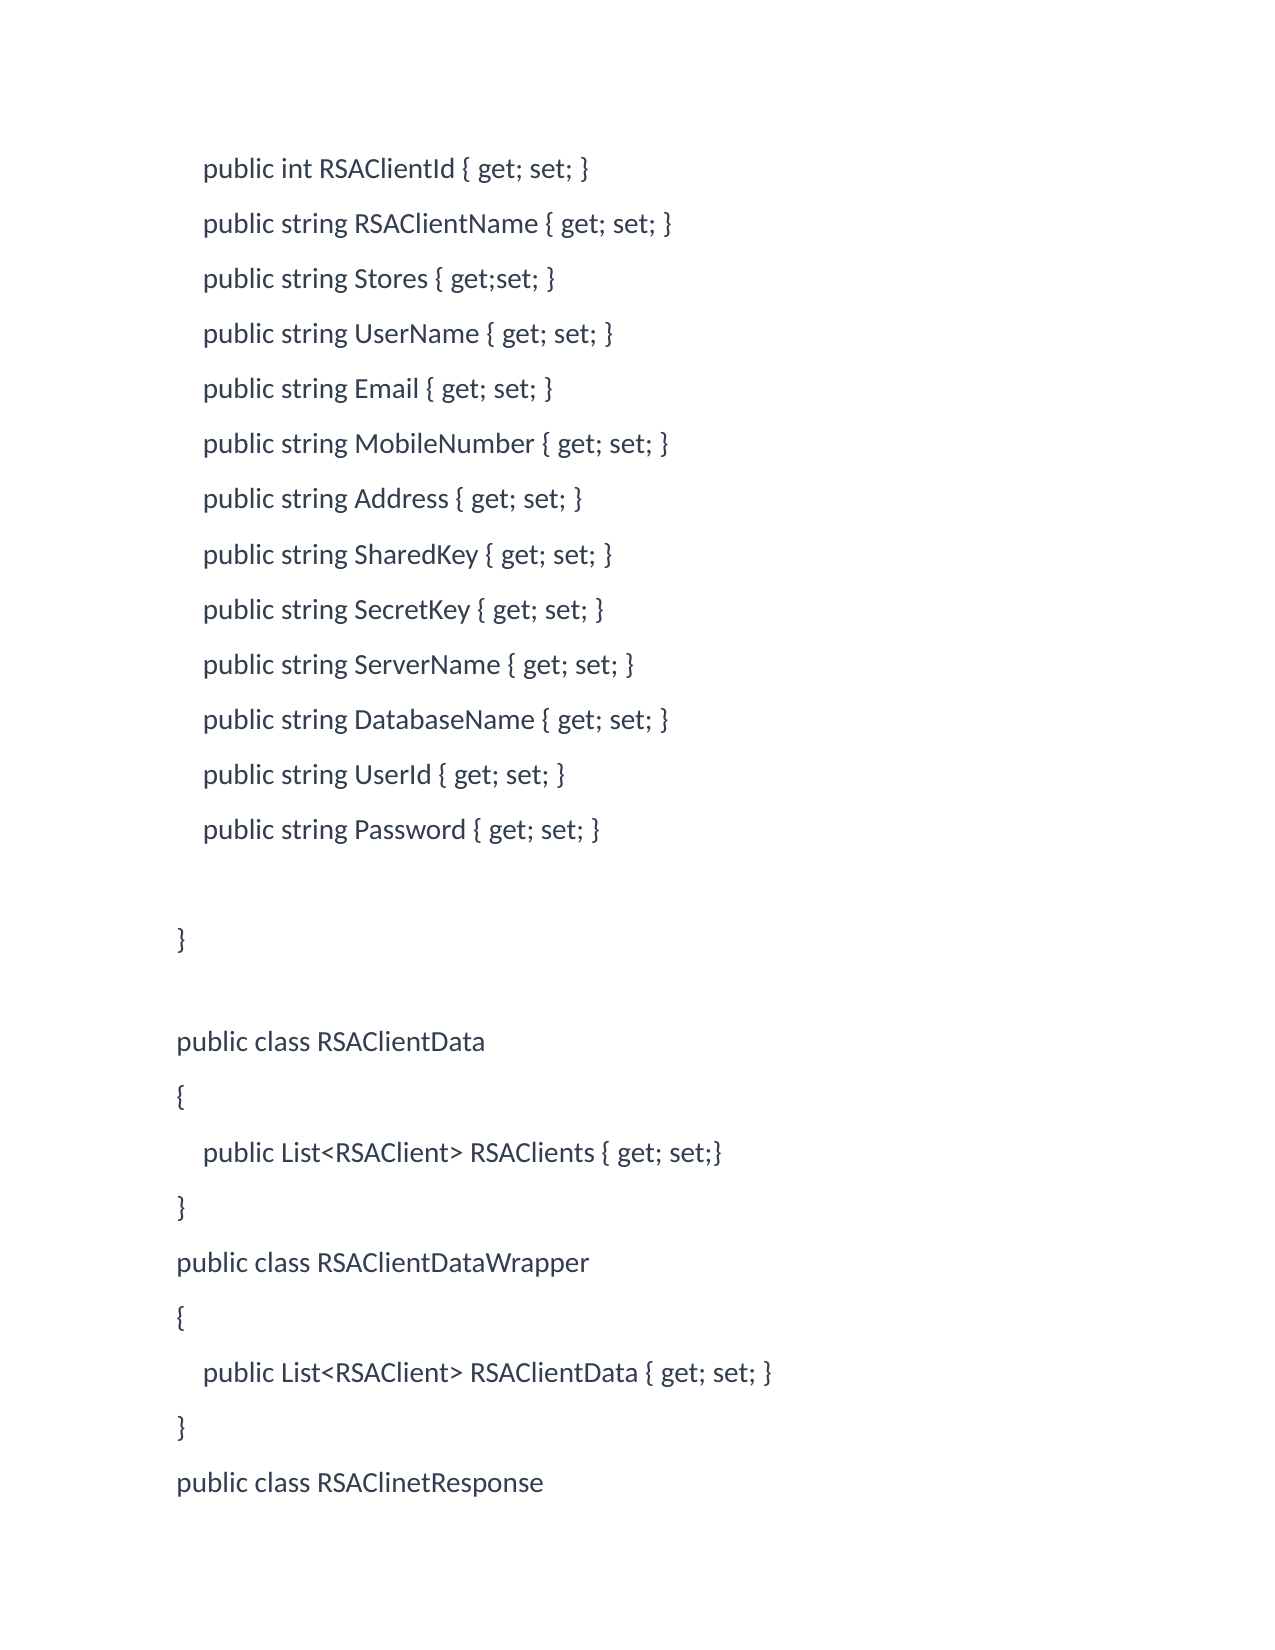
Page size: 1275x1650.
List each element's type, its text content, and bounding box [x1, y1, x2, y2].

text public string UserName { get; set; } [150, 315, 1125, 351]
text public string UserId { get; set; } [150, 756, 1125, 792]
text public string ServerName { get; set; } [150, 646, 1125, 682]
text public string MobileNumber { get; set; } [150, 426, 1125, 461]
text public class RSAClientDataWrapper [150, 1244, 1125, 1279]
text { [150, 1299, 1125, 1334]
text { [150, 1078, 1125, 1114]
text public string SecretKey { get; set; } [150, 591, 1125, 626]
text public int RSAClientId { get; set; } [150, 150, 1125, 186]
text public string RSAClientName { get; set; } [150, 205, 1125, 241]
text public List<RSAClient> RSAClientData { get; set; } [150, 1354, 1125, 1390]
text public class RSAClientData [150, 1023, 1125, 1059]
text public string Password { get; set; } [150, 811, 1125, 847]
text public string Stores { get;set; } [150, 260, 1125, 296]
text public List<RSAClient> RSAClients { get; set;} [150, 1134, 1125, 1169]
text public string DatabaseName { get; set; } [150, 701, 1125, 737]
text public string SharedKey { get; set; } [150, 536, 1125, 571]
text public string Address { get; set; } [150, 481, 1125, 516]
text public class RSAClinetResponse [150, 1464, 1125, 1500]
text } [150, 921, 1125, 957]
text } [150, 1409, 1125, 1445]
text public string Email { get; set; } [150, 370, 1125, 406]
text } [150, 1189, 1125, 1224]
